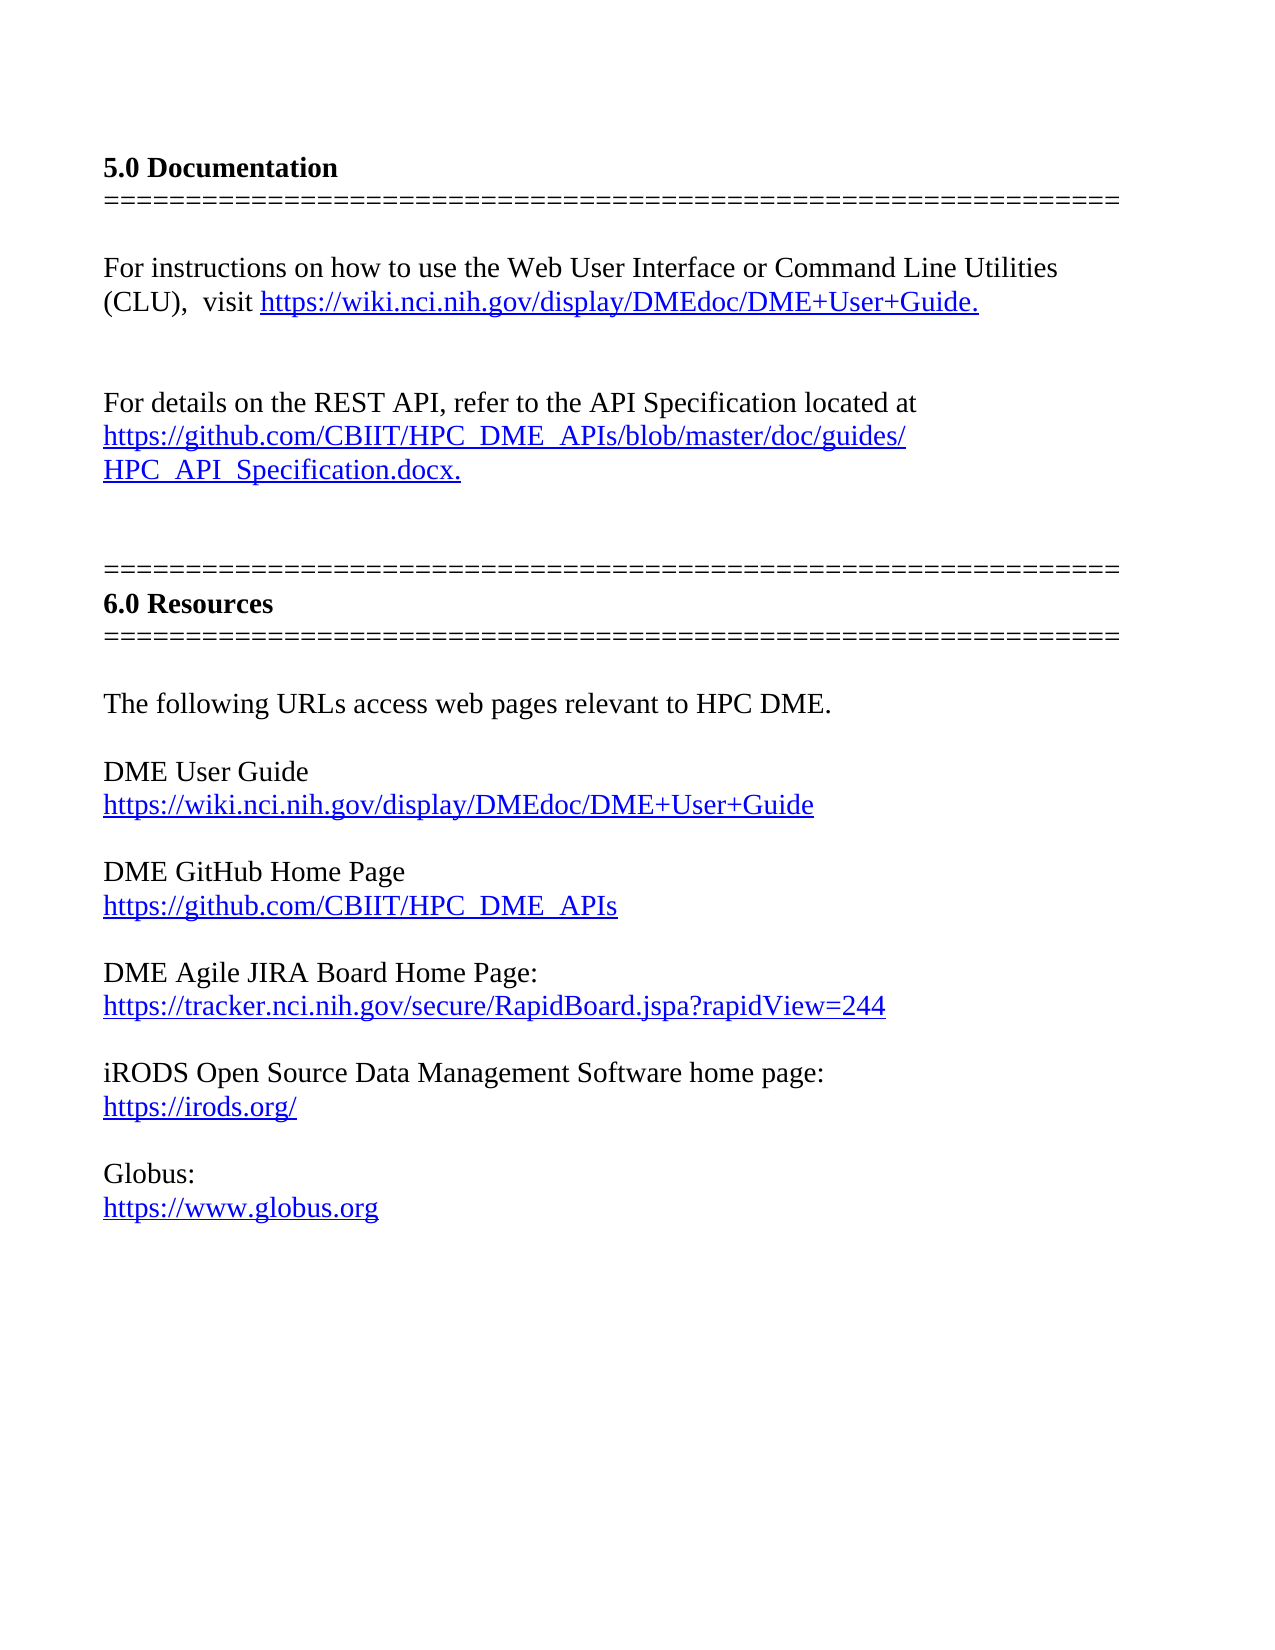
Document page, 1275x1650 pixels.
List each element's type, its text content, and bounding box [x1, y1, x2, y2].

table_cell Globus: https://www.globus.org [103, 1123, 1125, 1257]
